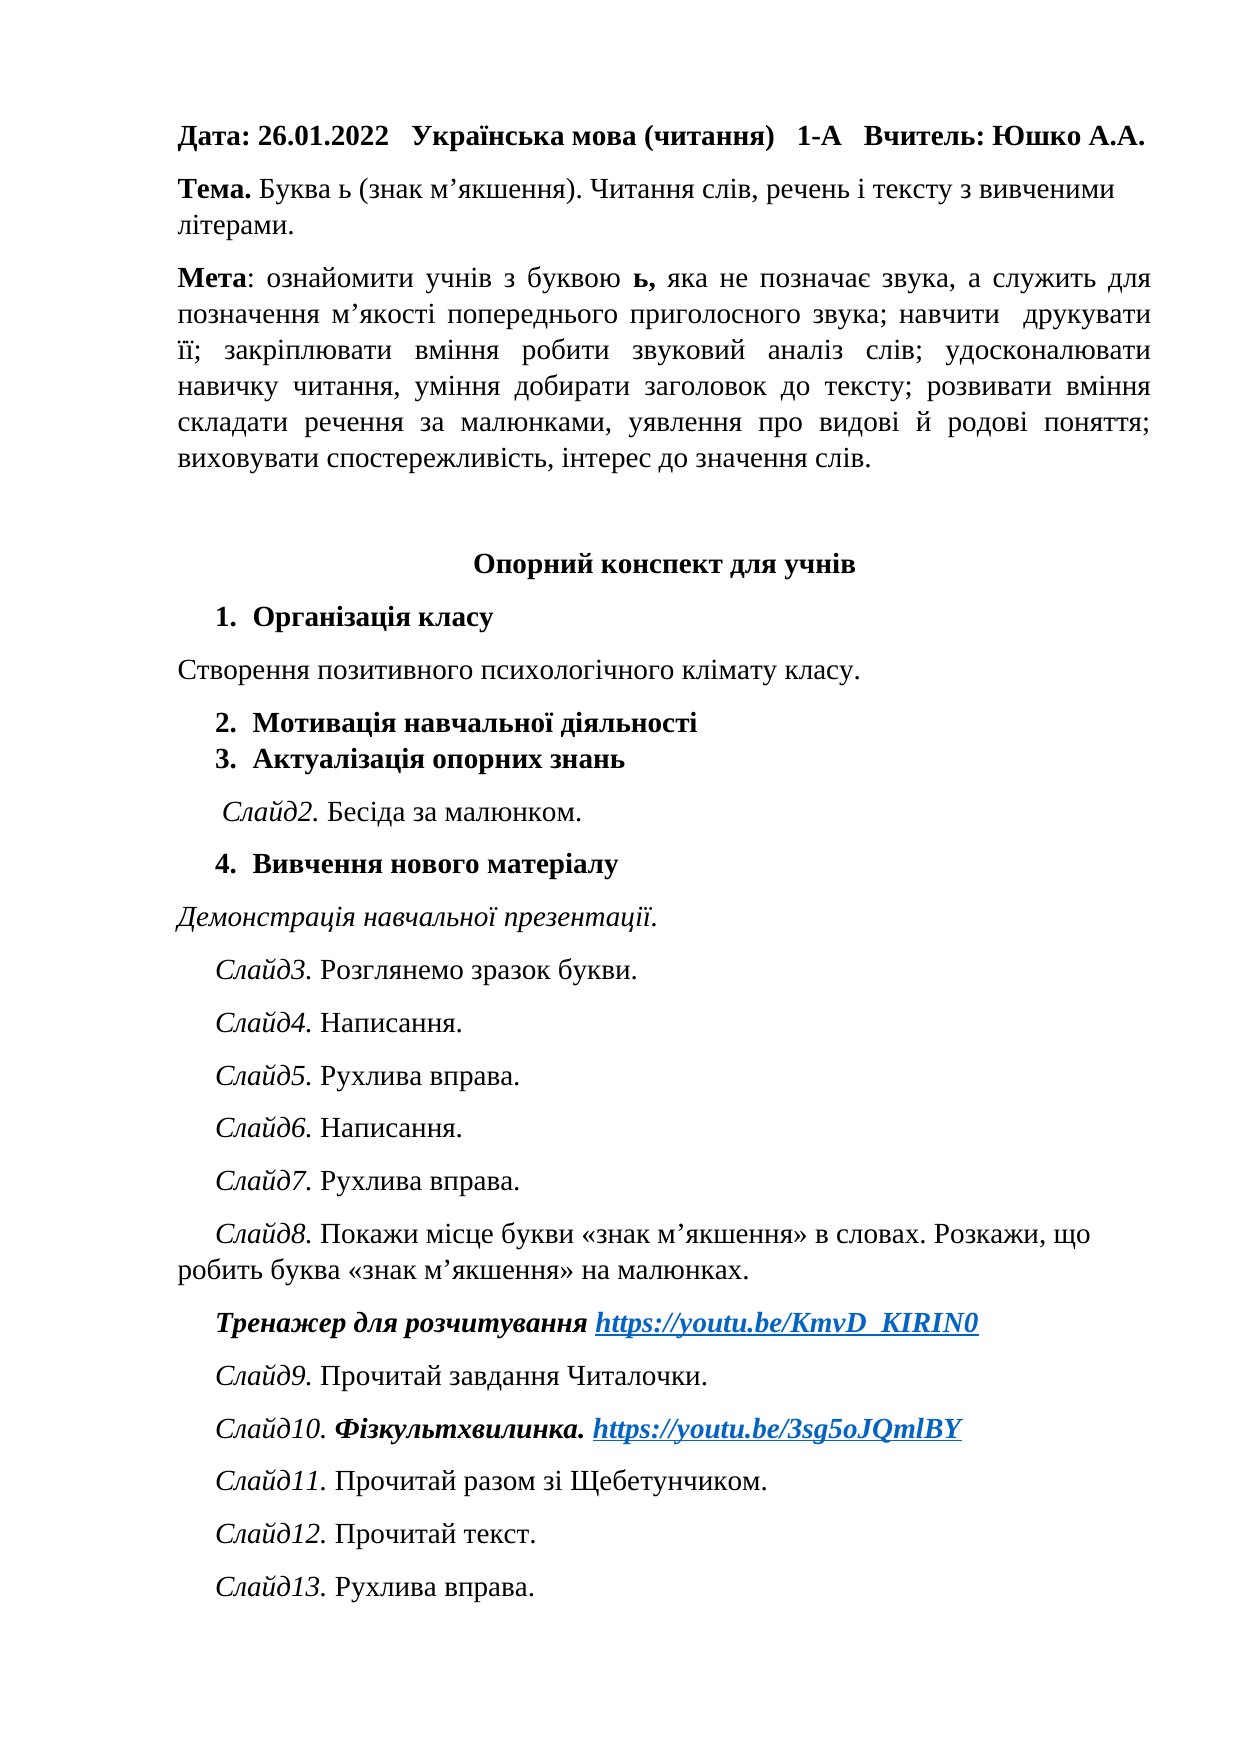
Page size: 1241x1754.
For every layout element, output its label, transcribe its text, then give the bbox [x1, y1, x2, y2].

text Слайд6. Написання. [177, 1111, 1152, 1144]
text Слайд4. Написання. [177, 1005, 1152, 1038]
text Демонстрація навчальної презентації. [177, 899, 1152, 933]
text Слайд9. Прочитай завдання Читалочки. [177, 1358, 1152, 1391]
text Слайд7. Рухлива вправа. [177, 1163, 1152, 1197]
text Слайд11. Прочитай разом зі Щебетунчиком. [177, 1463, 1152, 1497]
text Слайд2. Бесіда за малюнком. [177, 794, 1152, 827]
list Актуалізація опорних знань [215, 741, 1152, 774]
text Мета: ознайомити учнів з буквою ь, яка не позначає звука, а служить для позначення м’якості попереднього приголосного звука; навчити друкувати її; закріплювати вміння робити звуковий аналіз слів; удосконалювати навичку читання, уміння добирати заголовок до тексту; розвивати вміння складати речення за малюнками, уявлення про видові й родові поняття; виховувати спостережливість, інтерес до значення слів. [177, 260, 1152, 474]
text Слайд8. Покажи місце букви «знак м’якшення» в словах. Розкажи, що робить буква «знак м’якшення» на малюнках. [177, 1216, 1152, 1286]
text Слайд5. Рухлива вправа. [177, 1058, 1152, 1091]
text Опорний конспект для учнів [177, 546, 1152, 580]
list Вивчення нового матеріалу [215, 846, 1152, 880]
text Тренажер для розчитування https://youtu.be/KmvD_KIRIN0 [177, 1305, 1152, 1339]
text Слайд3. Розглянемо зразок букви. [177, 952, 1152, 986]
text Слайд12. Прочитай текст. [177, 1516, 1152, 1550]
text Тема. Буква ь (знак м’якшення). Читання слів, речень і тексту з вивченими літерами. [177, 171, 1152, 241]
list Організація класу [215, 599, 1152, 633]
text Слайд10. Фізкультхвилинка. https://youtu.be/3sg5oJQmlBY [177, 1411, 1152, 1444]
text Дата: 26.01.2022 Українська мова (читання) 1-А Вчитель: Юшко А.А. [177, 118, 1152, 152]
text Слайд13. Рухлива вправа. [177, 1569, 1152, 1603]
text Створення позитивного психологічного клімату класу. [177, 652, 1152, 685]
list Мотивація навчальної діяльності [215, 705, 1152, 738]
